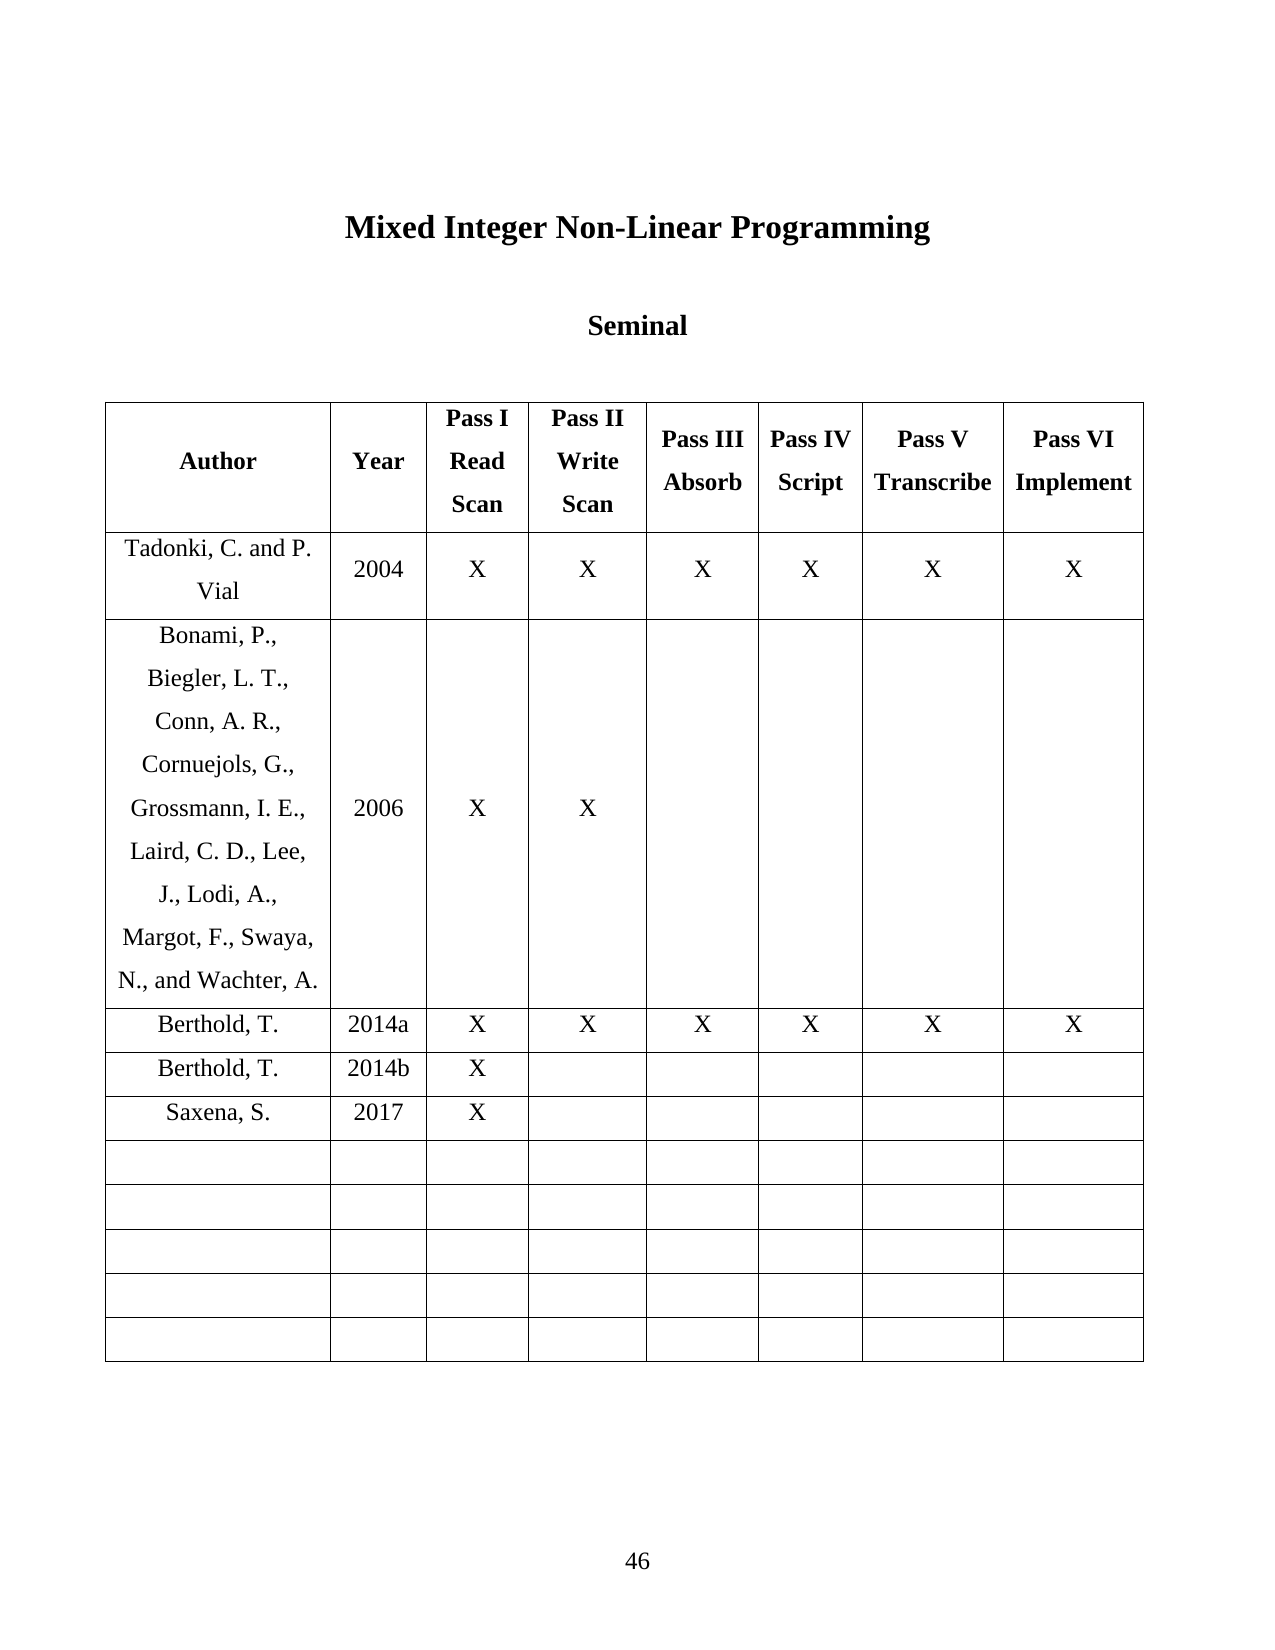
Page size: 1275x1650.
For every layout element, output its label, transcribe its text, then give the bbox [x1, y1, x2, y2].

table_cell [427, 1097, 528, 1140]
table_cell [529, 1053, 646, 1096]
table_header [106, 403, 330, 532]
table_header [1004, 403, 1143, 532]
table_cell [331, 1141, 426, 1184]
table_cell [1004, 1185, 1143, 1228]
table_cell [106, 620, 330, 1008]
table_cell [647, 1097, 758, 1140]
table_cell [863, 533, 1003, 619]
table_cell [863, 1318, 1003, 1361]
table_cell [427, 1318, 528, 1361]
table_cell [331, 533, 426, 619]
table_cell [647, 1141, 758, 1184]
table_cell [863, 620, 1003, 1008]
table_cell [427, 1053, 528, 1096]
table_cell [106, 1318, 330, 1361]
subtitle Seminal [187, 308, 1087, 342]
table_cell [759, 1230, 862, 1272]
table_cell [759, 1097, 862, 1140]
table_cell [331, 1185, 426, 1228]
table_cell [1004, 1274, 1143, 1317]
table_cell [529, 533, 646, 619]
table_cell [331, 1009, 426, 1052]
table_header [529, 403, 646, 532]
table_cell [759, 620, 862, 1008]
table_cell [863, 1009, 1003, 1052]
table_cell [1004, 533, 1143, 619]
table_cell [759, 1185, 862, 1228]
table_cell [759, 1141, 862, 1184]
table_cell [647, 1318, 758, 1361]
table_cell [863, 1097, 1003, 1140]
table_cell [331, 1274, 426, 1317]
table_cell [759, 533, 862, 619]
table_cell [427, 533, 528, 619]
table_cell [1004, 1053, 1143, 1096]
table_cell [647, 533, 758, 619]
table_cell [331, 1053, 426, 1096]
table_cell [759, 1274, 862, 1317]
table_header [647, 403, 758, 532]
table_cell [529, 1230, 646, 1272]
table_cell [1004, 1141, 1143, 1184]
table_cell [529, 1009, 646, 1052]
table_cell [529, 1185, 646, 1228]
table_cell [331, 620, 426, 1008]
text Mixed Integer Non-Linear Programming [187, 207, 1087, 246]
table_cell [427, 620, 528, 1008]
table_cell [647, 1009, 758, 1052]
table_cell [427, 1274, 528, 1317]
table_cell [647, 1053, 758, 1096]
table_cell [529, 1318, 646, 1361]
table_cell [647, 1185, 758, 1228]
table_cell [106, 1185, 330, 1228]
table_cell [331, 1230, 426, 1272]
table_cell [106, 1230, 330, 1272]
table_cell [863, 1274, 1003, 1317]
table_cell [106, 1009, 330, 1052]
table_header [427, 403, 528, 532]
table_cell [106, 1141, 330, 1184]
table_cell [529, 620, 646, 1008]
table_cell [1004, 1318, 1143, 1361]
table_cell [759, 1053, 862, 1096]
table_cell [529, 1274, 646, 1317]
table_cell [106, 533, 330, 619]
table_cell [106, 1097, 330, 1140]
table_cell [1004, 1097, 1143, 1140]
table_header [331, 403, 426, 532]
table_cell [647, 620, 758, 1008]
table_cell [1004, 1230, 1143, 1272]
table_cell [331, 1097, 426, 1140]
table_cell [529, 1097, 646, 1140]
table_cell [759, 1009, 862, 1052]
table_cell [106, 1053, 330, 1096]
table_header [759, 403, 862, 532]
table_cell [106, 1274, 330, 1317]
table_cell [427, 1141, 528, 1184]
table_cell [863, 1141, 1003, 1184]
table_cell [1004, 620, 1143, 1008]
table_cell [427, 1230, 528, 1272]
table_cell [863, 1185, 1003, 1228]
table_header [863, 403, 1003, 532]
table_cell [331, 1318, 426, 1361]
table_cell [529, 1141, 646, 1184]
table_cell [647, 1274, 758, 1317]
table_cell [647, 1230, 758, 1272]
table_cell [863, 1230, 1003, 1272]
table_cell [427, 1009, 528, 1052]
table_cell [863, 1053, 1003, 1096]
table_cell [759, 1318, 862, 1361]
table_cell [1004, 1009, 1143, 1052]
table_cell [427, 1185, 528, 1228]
